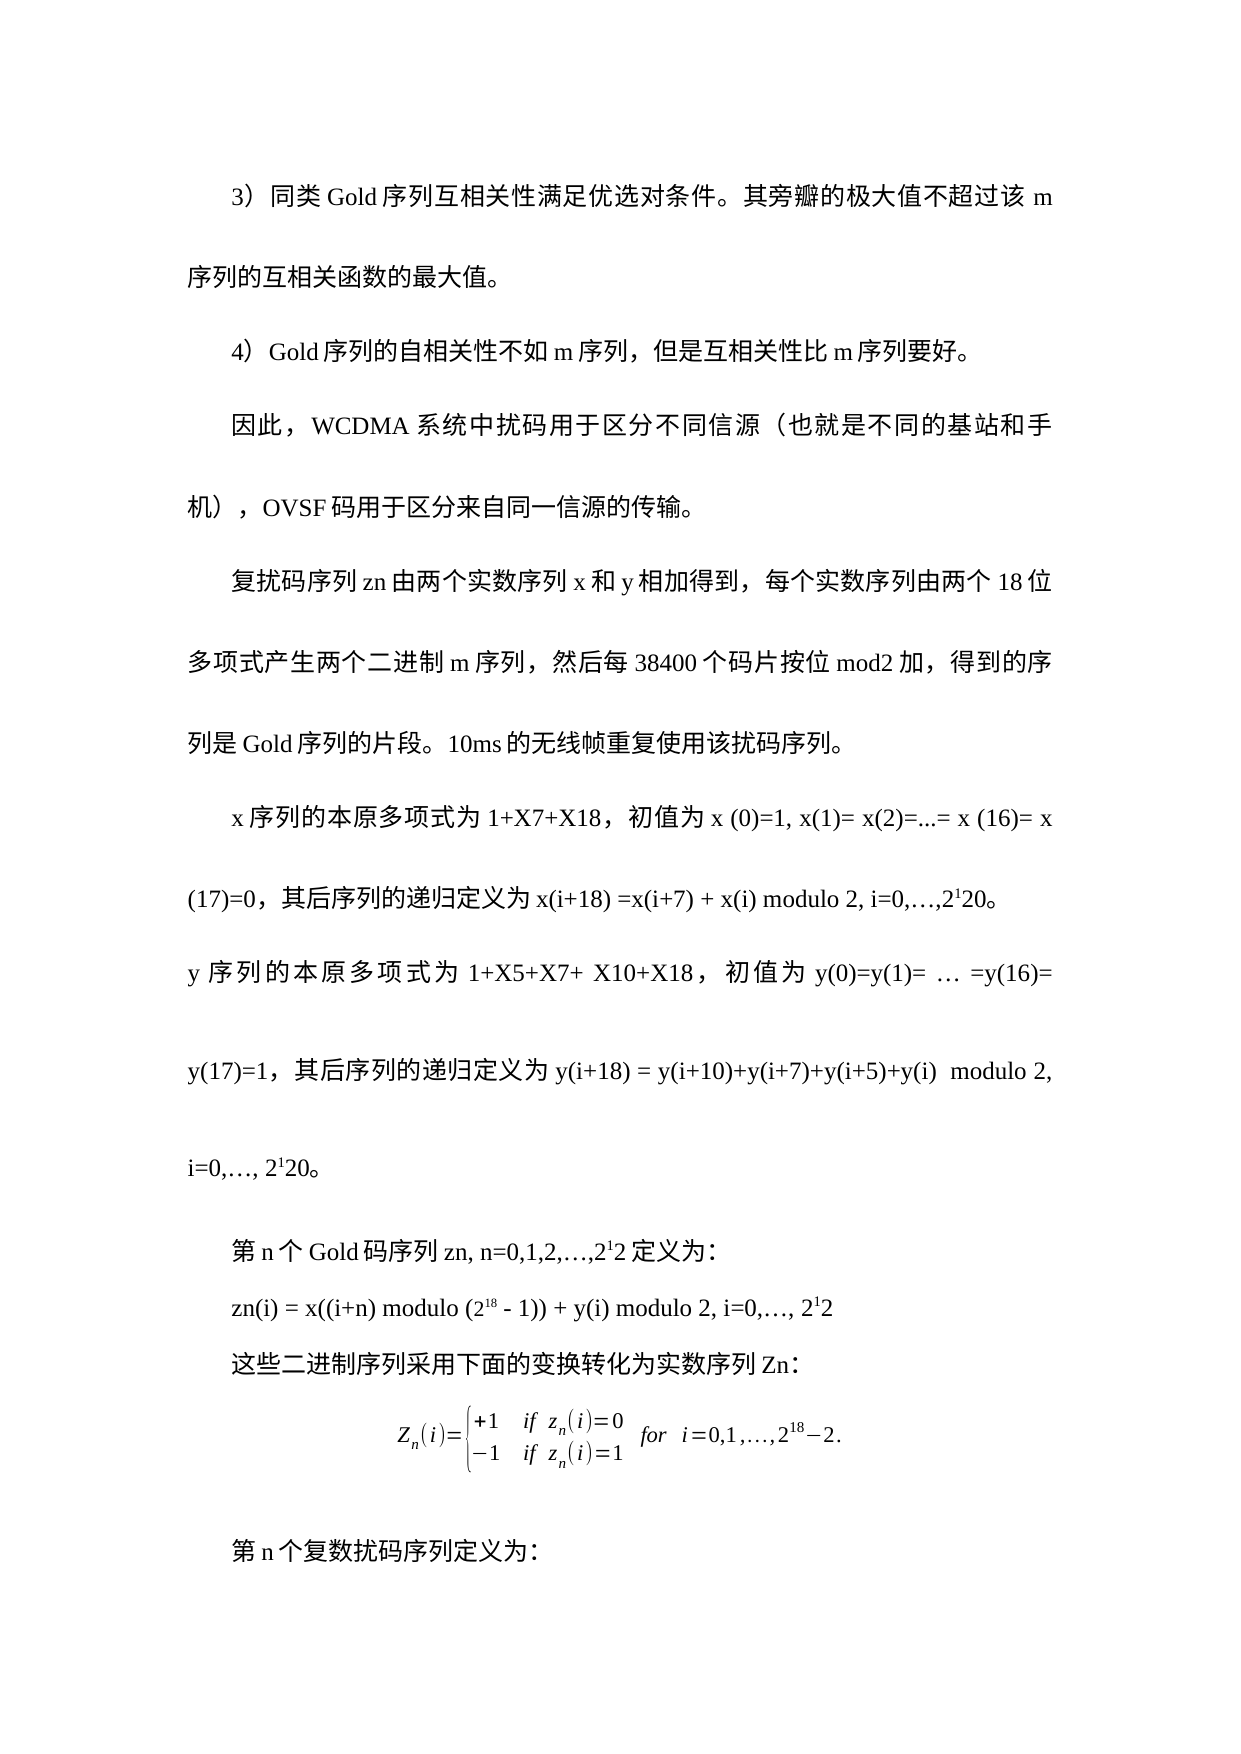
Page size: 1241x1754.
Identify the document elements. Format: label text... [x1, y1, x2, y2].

text 3）同类Gold序列互相关性满足优选对条件。其旁瓣的极大值不超过该m序列的互相关函数的最大值。 [187, 162, 1053, 308]
text 4）Gold序列的自相关性不如m序列，但是互相关性比m序列要好。 [187, 317, 1053, 382]
text 第n个Gold码序列zn, n=0,1,2,…,212定义为： [187, 1217, 1053, 1282]
text 复扰码序列zn由两个实数序列x和y相加得到，每个实数序列由两个18位多项式产生两个二进制m序列，然后每38400个码片按位mod2加，得到的序列是Gold序列的片段。10ms的无线帧重复使用该扰码序列。 [187, 547, 1053, 774]
text y序列的本原多项式为1+X5+X7+ X10+X18，初值为y(0)=y(1)= … =y(16)= y(17)=1，其后序列的递归定义为y(i+18) = y(i+10)+y(i+7)+y(i+5)+y(i) modulo 2, i=0,…, 2120。 [187, 938, 1053, 1198]
text x序列的本原多项式为1+X7+X18，初值为x (0)=1, x(1)= x(2)=...= x (16)= x (17)=0，其后序列的递归定义为x(i+18) =x(i+7) + x(i) modulo 2, i=0,…,2120。 [187, 783, 1053, 929]
text 因此，WCDMA系统中扰码用于区分不同信源（也就是不同的基站和手机），OVSF码用于区分来自同一信源的传输。 [187, 391, 1053, 538]
text zn(i) = x((i+n) modulo (218 - 1)) + y(i) modulo 2, i=0,…, 212 [187, 1291, 1053, 1323]
text 第n个复数扰码序列定义为： [187, 1517, 1053, 1582]
text 这些二进制序列采用下面的变换转化为实数序列Zn： [187, 1330, 1053, 1395]
